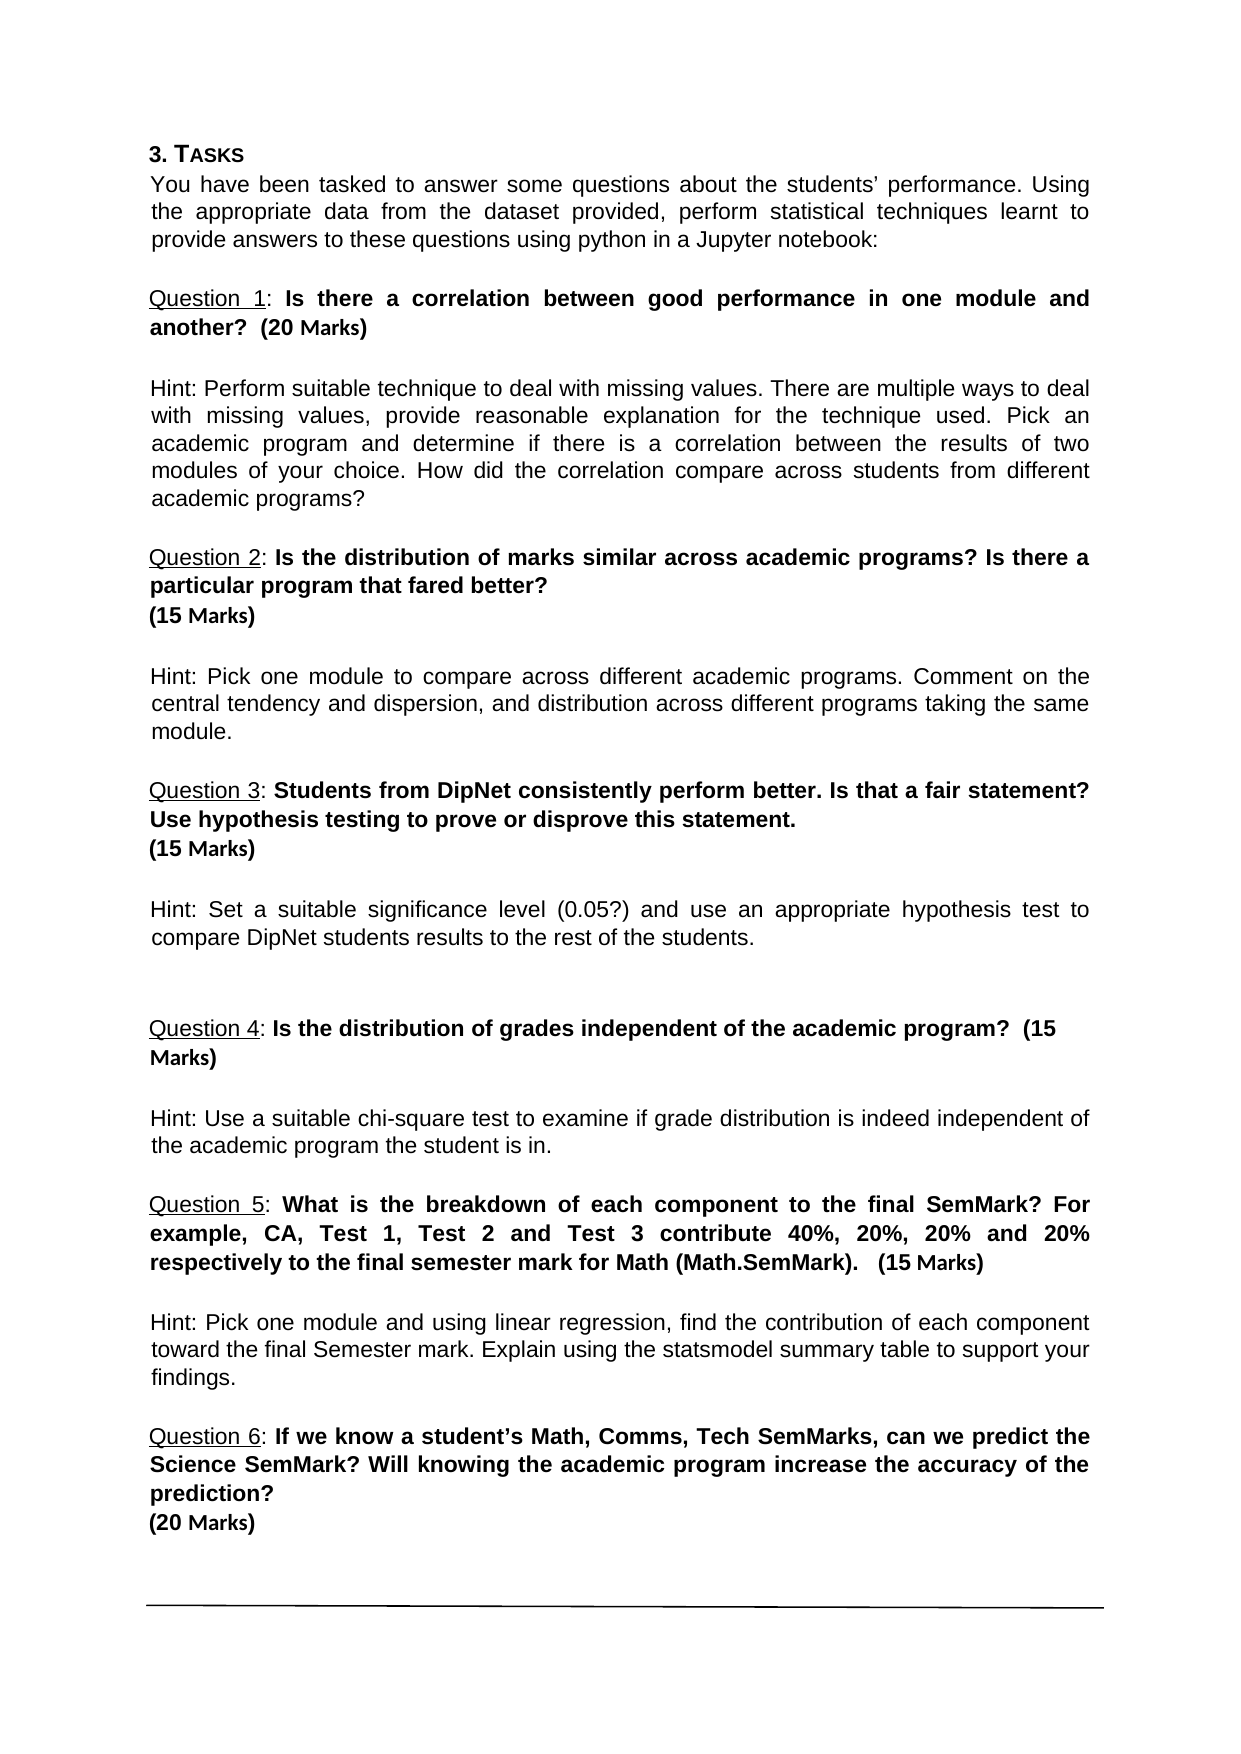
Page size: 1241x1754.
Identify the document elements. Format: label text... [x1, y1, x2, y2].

text Question 5: What is the breakdown of each component to the final SemMark? For example, CA, Test 1, Test 2 and Test 3 contribute 40%, 20%, 20% and 20% respectively to the final semester mark for Math (Math.SemMark). (15 Marks) [148, 1191, 1091, 1276]
subtitle (20 Marks) [148, 1508, 1091, 1536]
text Question 4: Is the distribution of grades independent of the academic program? (15 Marks) [148, 1015, 1057, 1071]
subtitle (15 Marks) [148, 601, 1091, 629]
subtitle 3. TASKS [148, 139, 1091, 168]
text You have been tasked to answer some questions about the students’ performance. Using the appropriate data from the dataset provided, perform statistical techniques learnt to provide answers to these questions using python in a Jupyter notebook: [150, 171, 1091, 252]
text Hint: Pick one module to compare across different academic programs. Comment on the central tendency and dispersion, and distribution across different programs taking the same module. [150, 663, 1091, 744]
text Question 6: If we know a student’s Math, Comms, Tech SemMarks, can we predict the Science SemMark? Will knowing the academic program increase the accuracy of the prediction? [148, 1423, 1091, 1506]
text Hint: Set a suitable significance level (0.05?) and use an appropriate hypothesis test to compare DipNet students results to the rest of the students. [150, 896, 1091, 950]
subtitle (15 Marks) [148, 834, 1091, 862]
text Hint: Pick one module and using linear regression, find the contribution of each component toward the final Semester mark. Explain using the statsmodel summary table to support your findings. [150, 1309, 1091, 1390]
text Question 1: Is there a correlation between good performance in one module and another? (20 Marks) [148, 285, 1091, 341]
text Hint: Perform suitable technique to deal with missing values. There are multiple ways to deal with missing values, provide reasonable explanation for the technique used. Pick an academic program and determine if there is a correlation between the results of two modules of your choice. How did the correlation compare across students from different academic programs? [150, 374, 1091, 511]
text Question 3: Students from DipNet consistently perform better. Is that a fair statement? Use hypothesis testing to prove or disprove this statement. [148, 777, 1091, 832]
text Question 2: Is the distribution of marks similar across academic programs? Is there a particular program that fared better? [148, 544, 1091, 599]
text Hint: Use a suitable chi-square test to examine if grade distribution is indeed independent of the academic program the student is in. [150, 1104, 1091, 1158]
